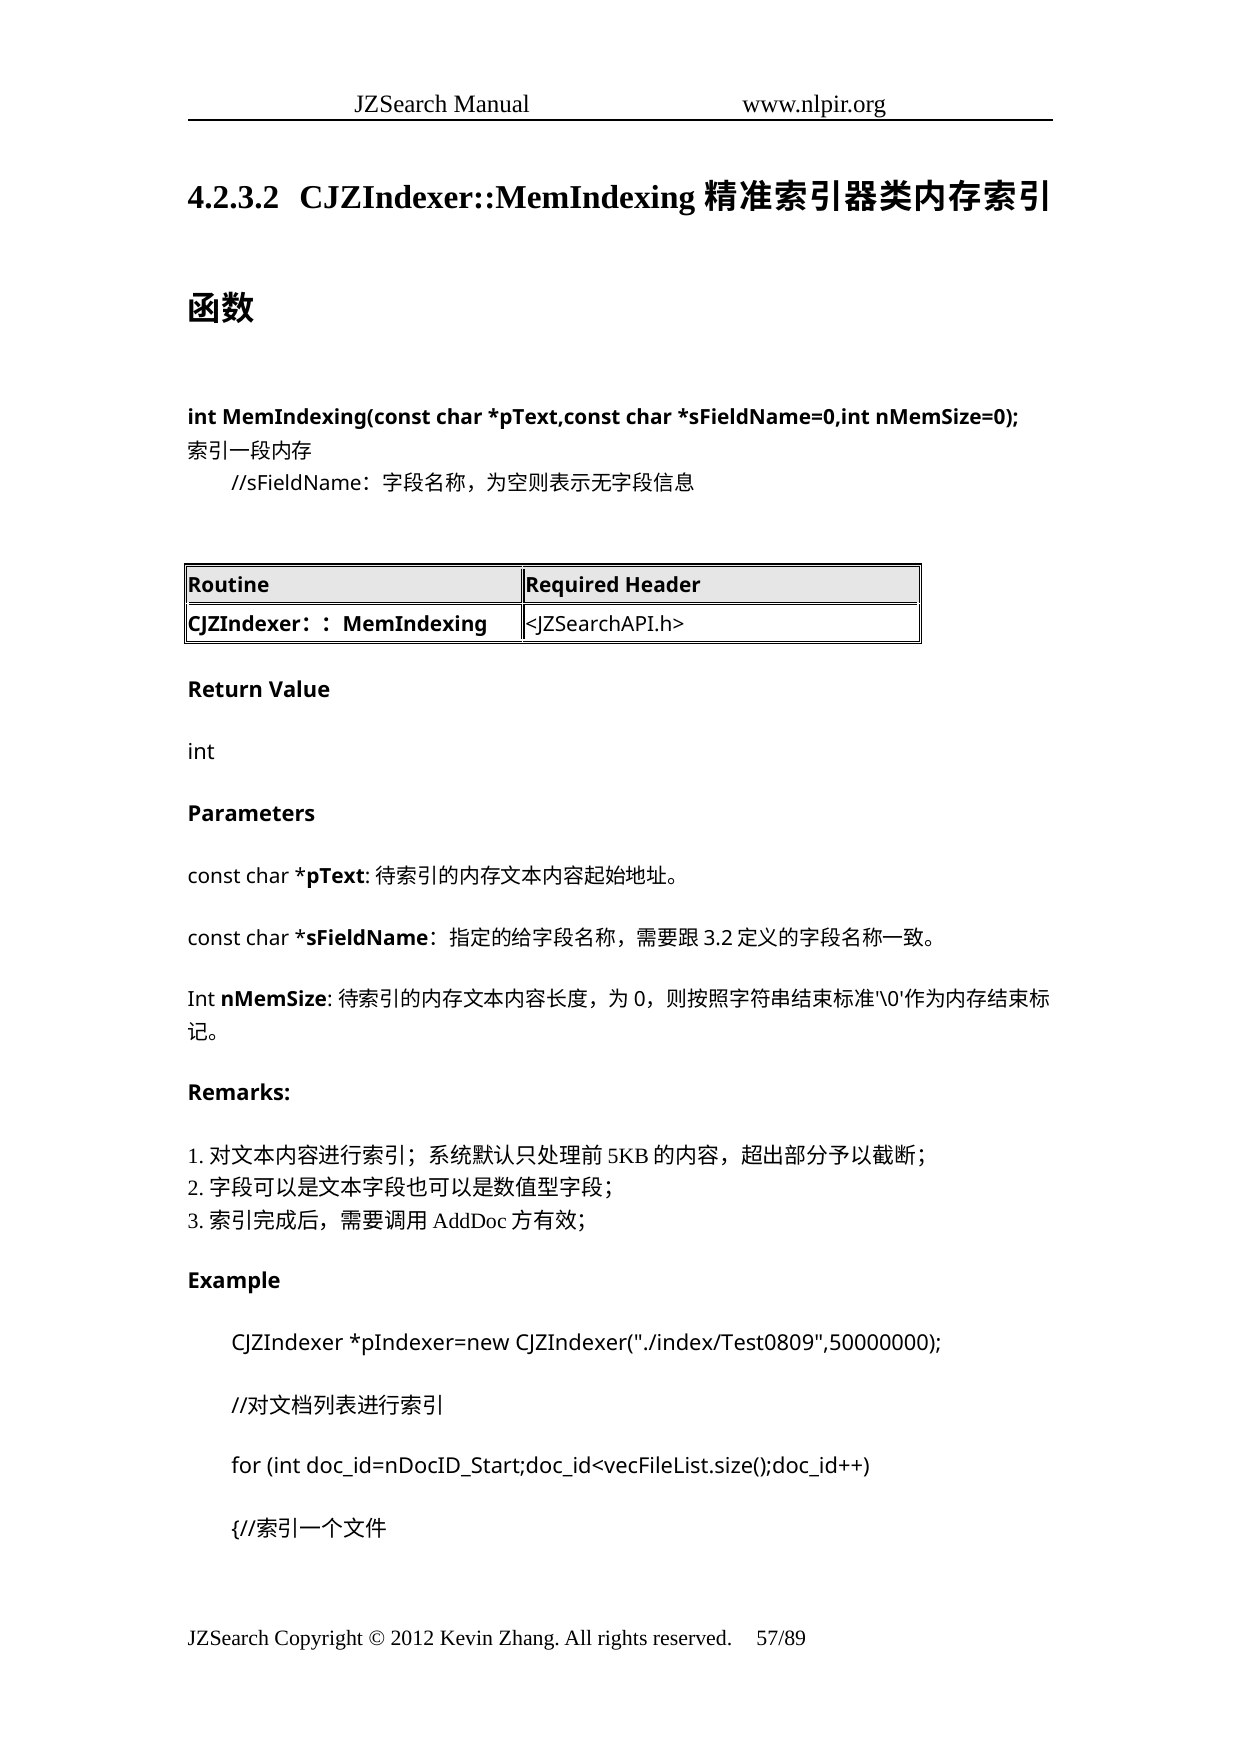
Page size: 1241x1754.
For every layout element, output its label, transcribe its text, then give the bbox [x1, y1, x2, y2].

text Int nMemSize: 待索引的内存文本内容长度，为0，则按照字符串结束标准'\0'作为内存结束标记。 [187, 981, 1053, 1046]
text Return Value [187, 673, 1053, 706]
text //对文档列表进行索引 [187, 1387, 1053, 1420]
list 字段可以是文本字段也可以是数值型字段； [187, 1170, 1053, 1202]
table_cell CJZIndexer：：MemIndexing [185, 602, 523, 641]
table_header Routine [187, 565, 523, 602]
text CJZIndexer *pIndexer=new CJZIndexer("./index/Test0809",50000000); [187, 1326, 1053, 1358]
text 索引一段内存 [187, 433, 1053, 466]
text int [187, 735, 1053, 767]
subtitle 4.2.3.2 CJZIndexer::MemIndexing精准索引器类内存索引函数 [187, 162, 1053, 339]
text Remarks: [187, 1076, 1053, 1108]
text int MemIndexing(const char *pText,const char *sFieldName=0,int nMemSize=0); [187, 401, 1053, 433]
table_cell <JZSearchAPI.h> [523, 602, 920, 641]
text {//索引一个文件 [187, 1511, 1053, 1543]
list 对文本内容进行索引；系统默认只处理前5KB的内容，超出部分予以截断； [187, 1137, 1053, 1170]
text //sFieldName：字段名称，为空则表示无字段信息 [187, 466, 1053, 498]
text for (int doc_id=nDocID_Start;doc_id<vecFileList.size();doc_id++) [187, 1449, 1053, 1481]
text Parameters [187, 796, 1053, 829]
text const char *sFieldName：指定的给字段名称，需要跟3.2定义的字段名称一致。 [187, 920, 1053, 952]
table_header Required Header [523, 567, 919, 602]
text const char *pText: 待索引的内存文本内容起始地址。 [187, 858, 1053, 891]
text Example [187, 1264, 1053, 1296]
list 索引完成后，需要调用AddDoc方有效； [187, 1202, 1053, 1235]
